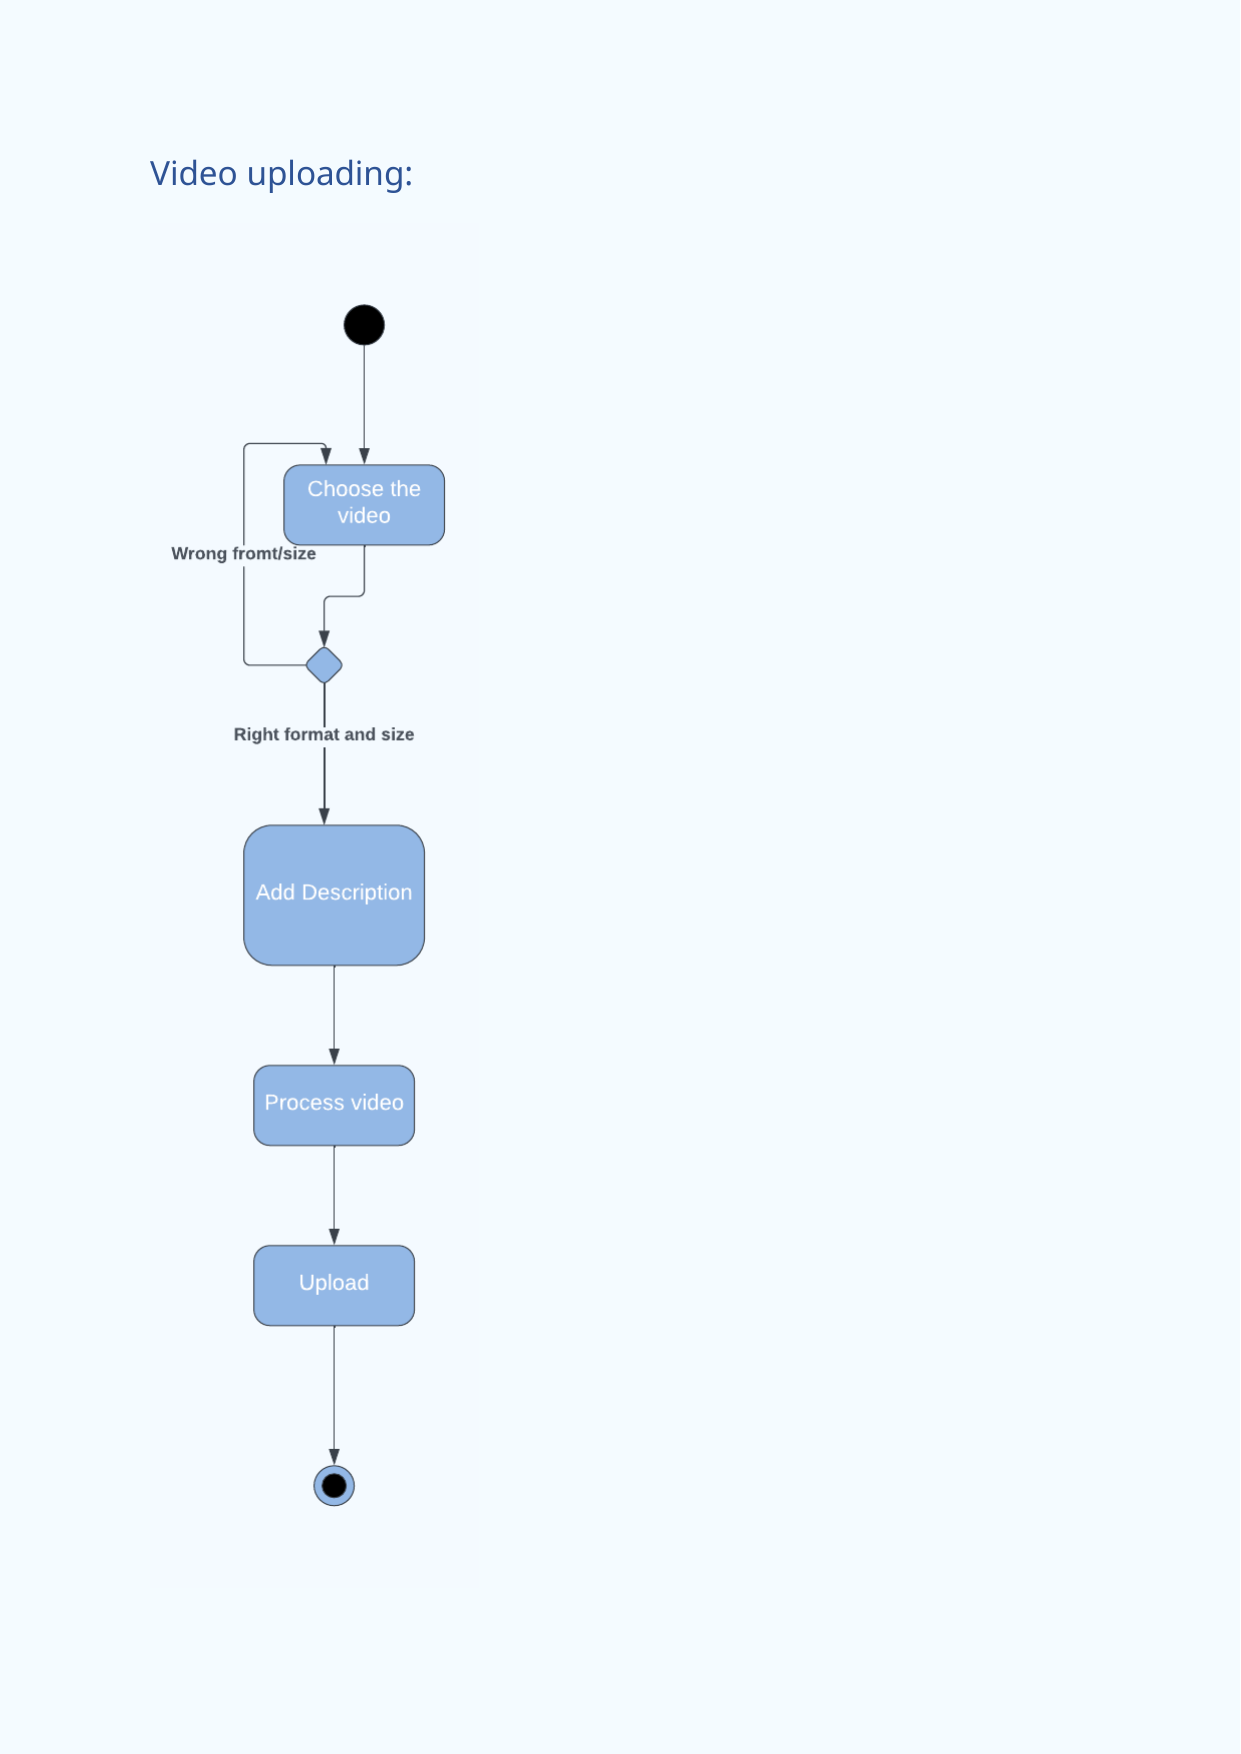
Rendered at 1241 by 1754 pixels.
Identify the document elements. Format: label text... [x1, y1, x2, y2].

text Video uploading: [150, 150, 1065, 196]
picture [150, 223, 479, 1588]
